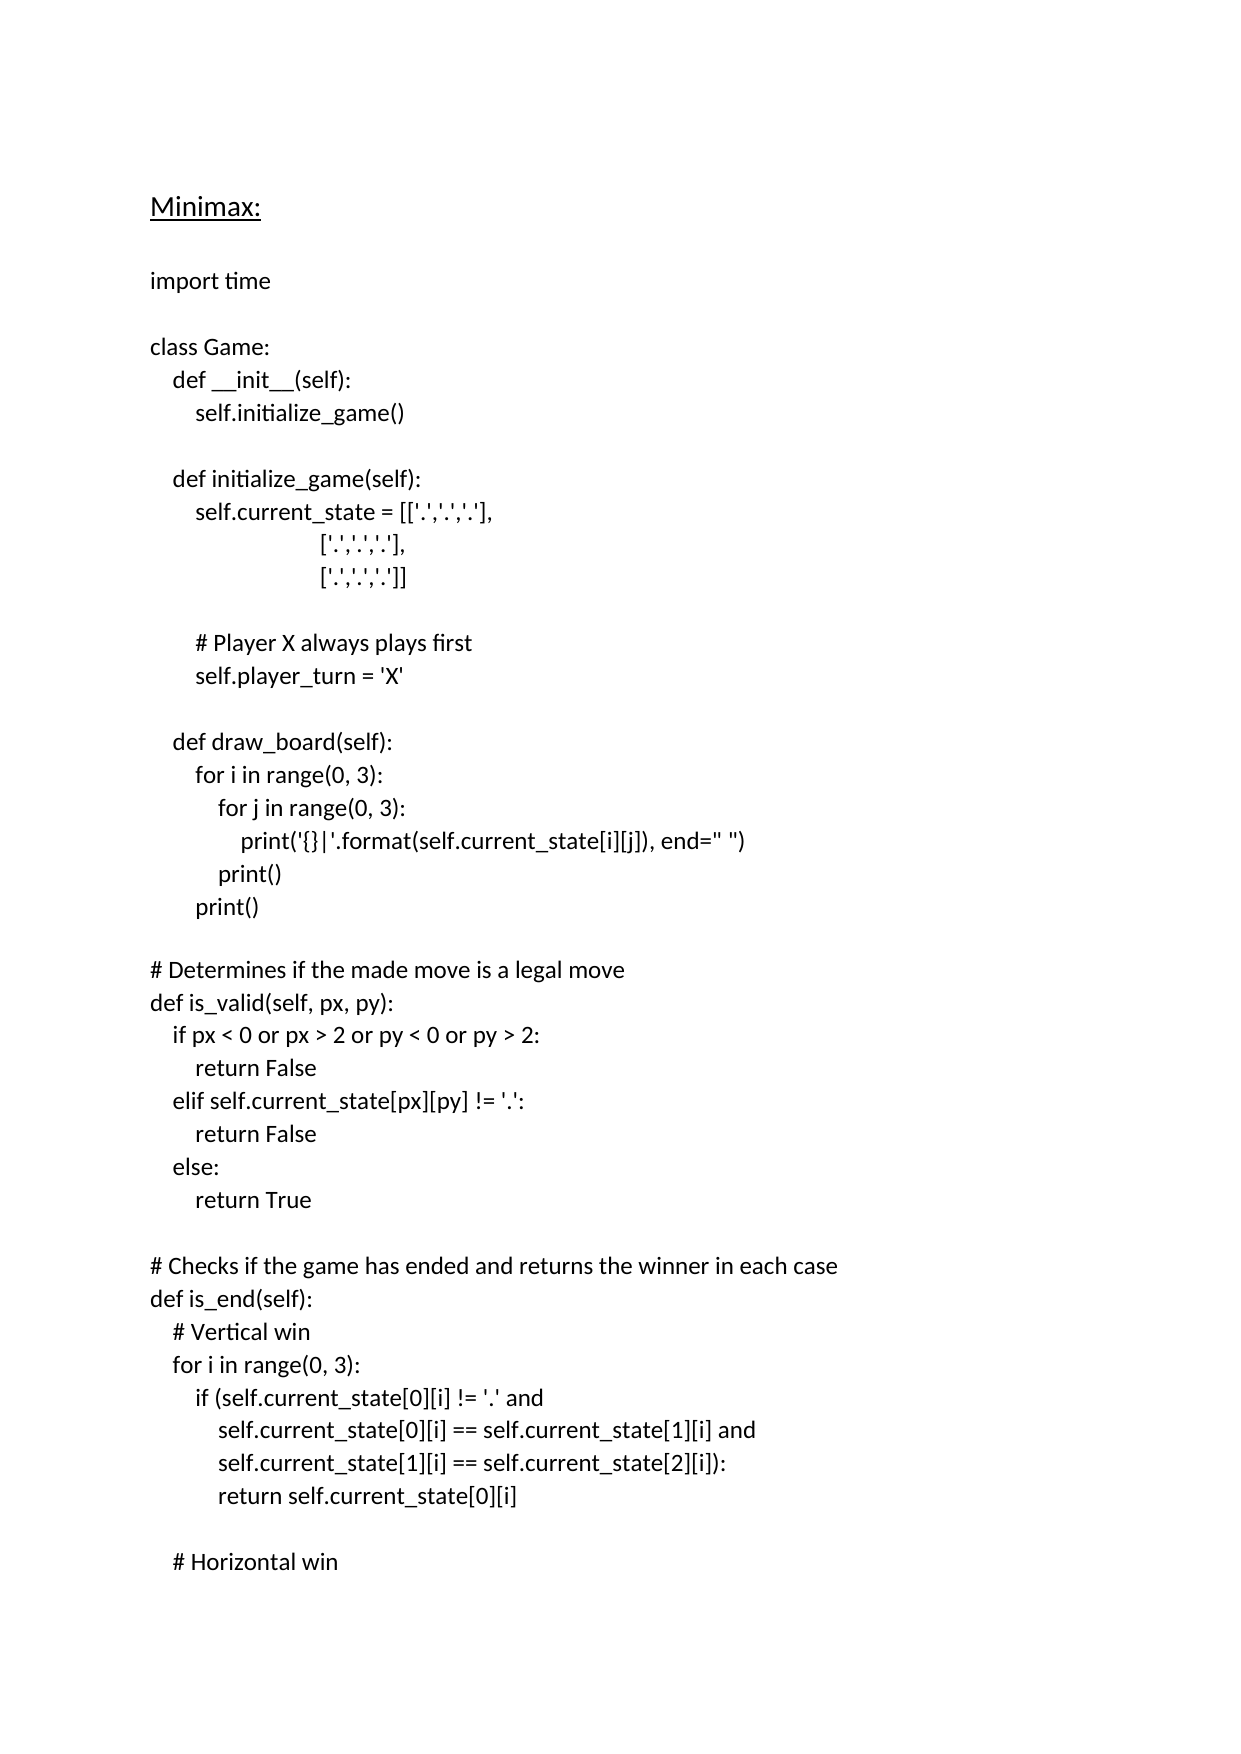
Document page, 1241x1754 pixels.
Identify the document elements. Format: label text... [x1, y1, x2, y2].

text ['.','.','.']] [150, 562, 1090, 592]
text self.player_turn = 'X' [150, 660, 1090, 691]
text import time [150, 265, 1090, 296]
text else: [150, 1151, 1090, 1182]
text self.current_state[0][i] == self.current_state[1][i] and [150, 1415, 1090, 1445]
text return False [150, 1118, 1090, 1149]
text ['.','.','.'], [150, 529, 1090, 559]
text # Horizontal win [150, 1546, 1090, 1577]
text def is_valid(self, px, py): [150, 987, 1090, 1017]
text # Checks if the game has ended and returns the winner in each case [150, 1250, 1090, 1281]
text print('{}|'.format(self.current_state[i][j]), end=" ") [150, 825, 1090, 855]
text print() [150, 891, 1090, 921]
text def draw_board(self): [150, 726, 1090, 757]
text elif self.current_state[px][py] != '.': [150, 1086, 1090, 1116]
text for i in range(0, 3): [150, 759, 1090, 789]
text for i in range(0, 3): [150, 1349, 1090, 1379]
text self.current_state = [['.','.','.'], [150, 496, 1090, 526]
text print() [150, 858, 1090, 888]
text # Player X always plays first [150, 627, 1090, 658]
text class Game: [150, 331, 1090, 362]
text if (self.current_state[0][i] != '.' and [150, 1382, 1090, 1412]
text if px < 0 or px > 2 or py < 0 or py > 2: [150, 1020, 1090, 1050]
text def is_end(self): [150, 1283, 1090, 1313]
text return self.current_state[0][i] [150, 1481, 1090, 1511]
text def initialize_game(self): [150, 463, 1090, 493]
text for j in range(0, 3): [150, 792, 1090, 822]
text # Vertical win [150, 1316, 1090, 1346]
text Minimax: [150, 188, 1090, 224]
text # Determines if the made move is a legal move [150, 954, 1090, 984]
text self.current_state[1][i] == self.current_state[2][i]): [150, 1448, 1090, 1478]
text self.initialize_game() [150, 397, 1090, 427]
text return True [150, 1184, 1090, 1215]
text return False [150, 1053, 1090, 1083]
text def __init__(self): [150, 364, 1090, 394]
